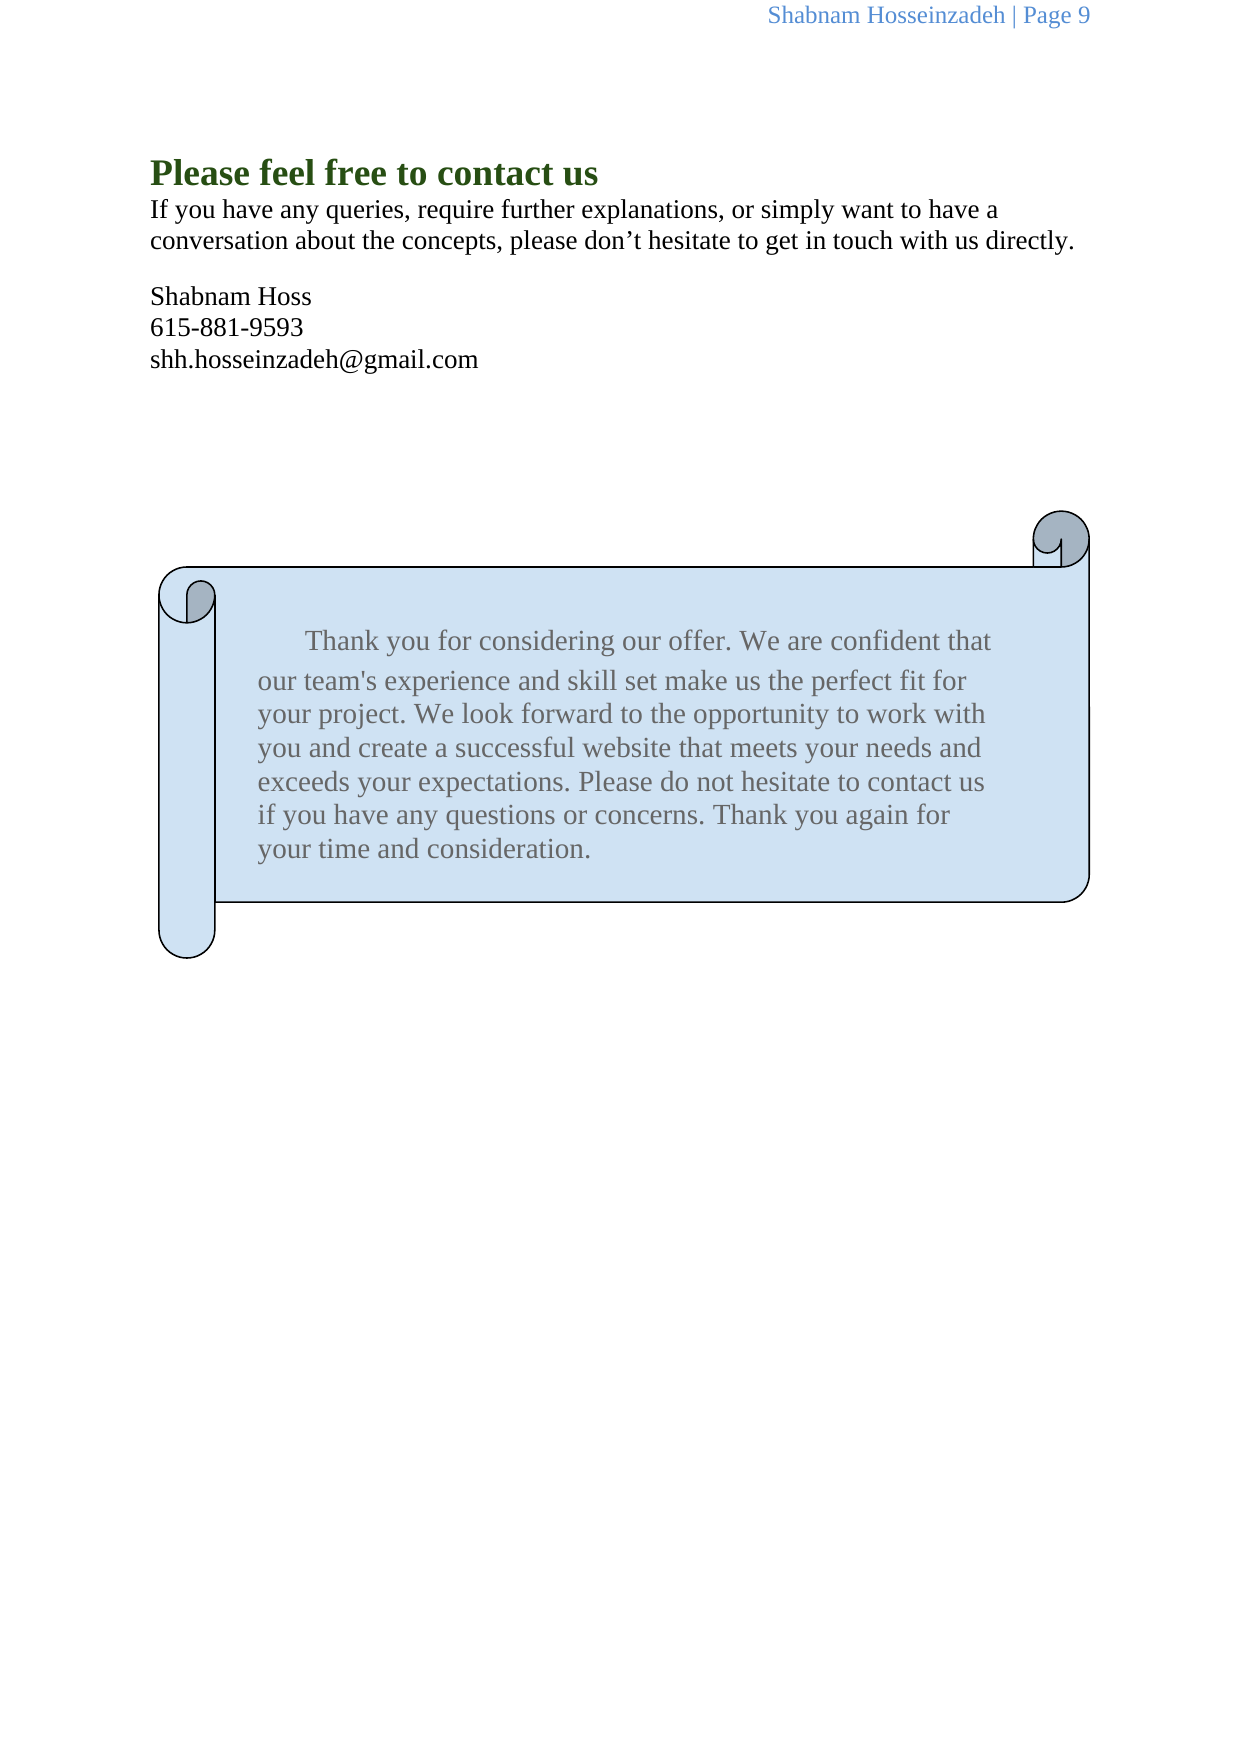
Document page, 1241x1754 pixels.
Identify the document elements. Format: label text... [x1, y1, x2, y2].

text If you have any queries, require further explanations, or simply want to have a conversation about the concepts, please don’t hesitate to get in touch with us directly. [150, 193, 1090, 255]
subtitle Please feel free to contact us [150, 150, 1090, 193]
text Shabnam Hoss 615-881-9593 shh.hosseinzadeh@gmail.com [150, 280, 1090, 374]
